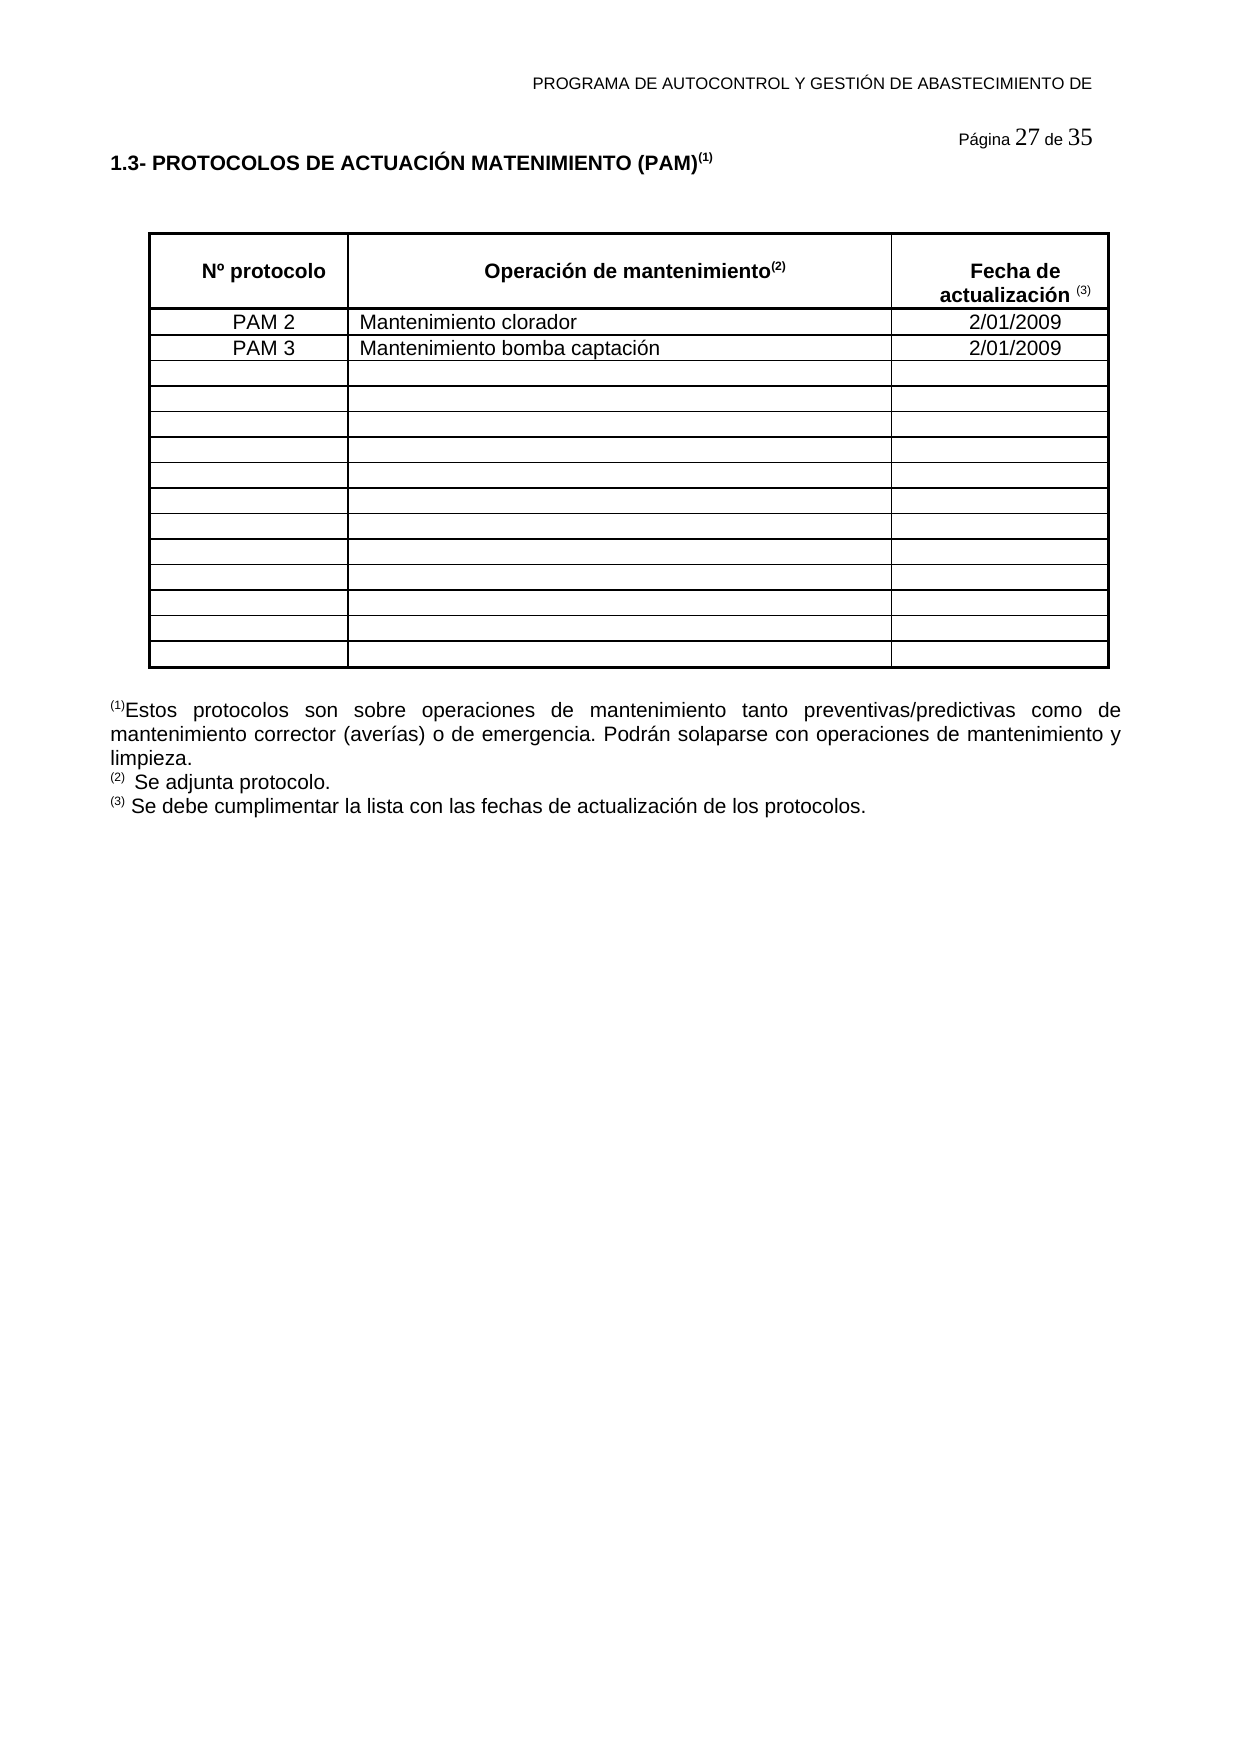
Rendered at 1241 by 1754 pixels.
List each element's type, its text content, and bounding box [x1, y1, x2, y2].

table_cell [349, 412, 891, 436]
table_cell [349, 565, 891, 589]
table_cell [151, 540, 347, 564]
table_cell [151, 642, 347, 666]
table_cell [349, 438, 891, 462]
table_cell [892, 463, 1107, 487]
table_cell Mantenimiento clorador [349, 310, 891, 334]
table_cell [349, 540, 891, 564]
text (2) Se adjunta protocolo. [110, 769, 1123, 793]
table_cell [151, 514, 347, 538]
table_cell [349, 489, 891, 513]
text 1.3- PROTOCOLOS DE ACTUACIÓN MATENIMIENTO (PAM)(1) [110, 151, 1123, 174]
table_cell Mantenimiento bomba captación [349, 336, 891, 359]
text (1)Estos protocolos son sobre operaciones de mantenimiento tanto preventivas/predictivas como de mantenimiento corrector (averías) o de emergencia. Podrán solaparse con operaciones de mantenimiento y limpieza. [110, 698, 1123, 769]
table_cell [349, 642, 891, 666]
table_cell [151, 565, 347, 589]
table_cell [349, 387, 891, 411]
table_cell [151, 591, 347, 615]
table_cell [892, 616, 1107, 640]
table_cell [151, 438, 347, 462]
table_cell [892, 591, 1107, 615]
table_cell PAM 3 [151, 336, 347, 359]
table_cell [892, 540, 1107, 564]
table_cell [151, 616, 347, 640]
table_cell 2/01/2009 [892, 336, 1107, 359]
table_cell [151, 489, 347, 513]
table_cell [151, 463, 347, 487]
table_header Fecha de actualización (3) [892, 235, 1107, 307]
table_cell [892, 438, 1107, 462]
table_cell [892, 565, 1107, 589]
table_cell PAM 2 [151, 310, 347, 334]
table_cell [349, 616, 891, 640]
table_cell [151, 361, 347, 385]
table_cell [349, 463, 891, 487]
table_cell [349, 514, 891, 538]
table_cell [349, 591, 891, 615]
table_cell [151, 387, 347, 411]
table_cell [892, 387, 1107, 411]
text (3) Se debe cumplimentar la lista con las fechas de actualización de los protocolos. [110, 793, 1123, 817]
table_cell [892, 489, 1107, 513]
table_cell [892, 642, 1107, 666]
table_cell [892, 514, 1107, 538]
table_cell [349, 361, 891, 385]
table_cell [892, 412, 1107, 436]
table_header Nº protocolo [151, 235, 347, 307]
table_cell 2/01/2009 [892, 310, 1107, 334]
table_cell [151, 412, 347, 436]
table_cell [892, 361, 1107, 385]
table_header Operación de mantenimiento(2) [349, 235, 891, 307]
